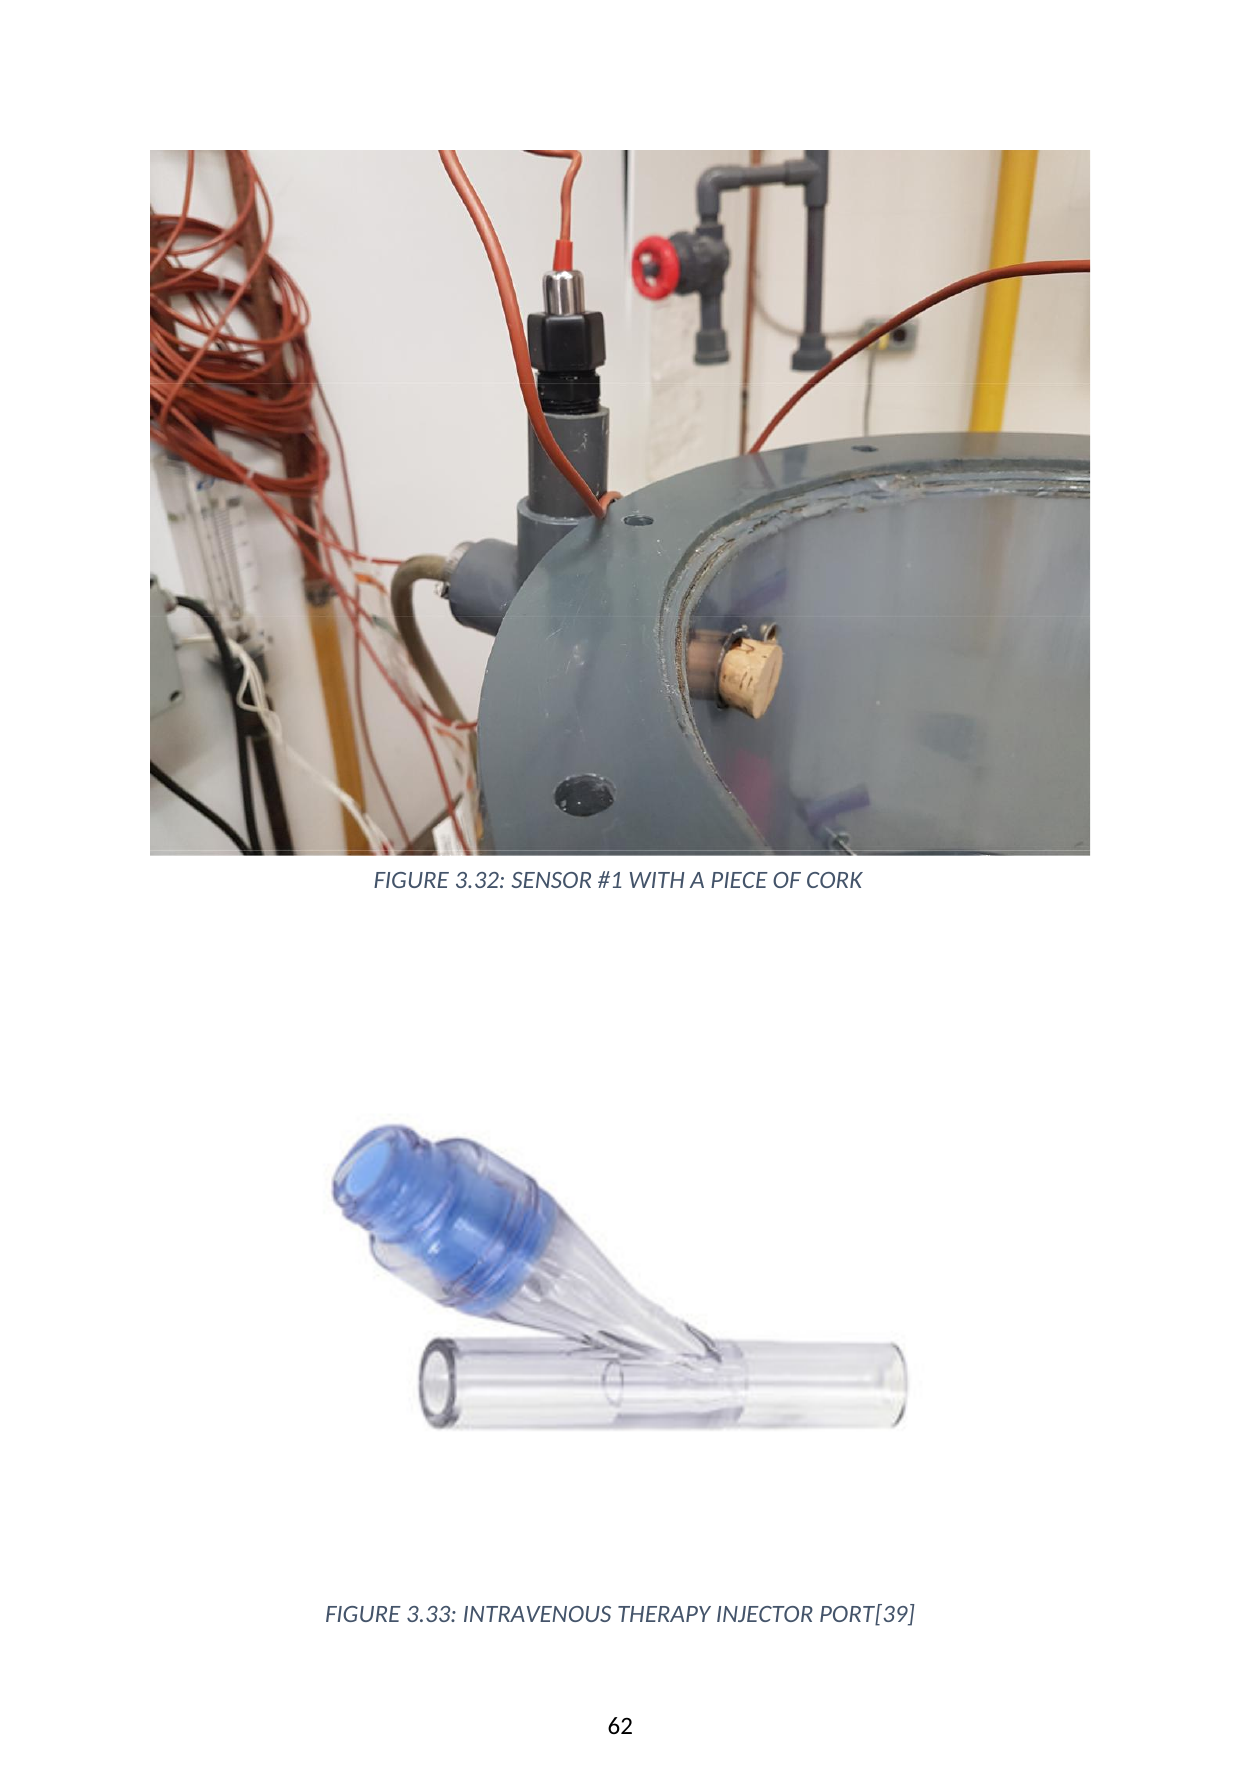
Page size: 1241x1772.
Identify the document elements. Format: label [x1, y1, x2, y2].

picture [307, 964, 933, 1590]
picture [150, 150, 1091, 856]
